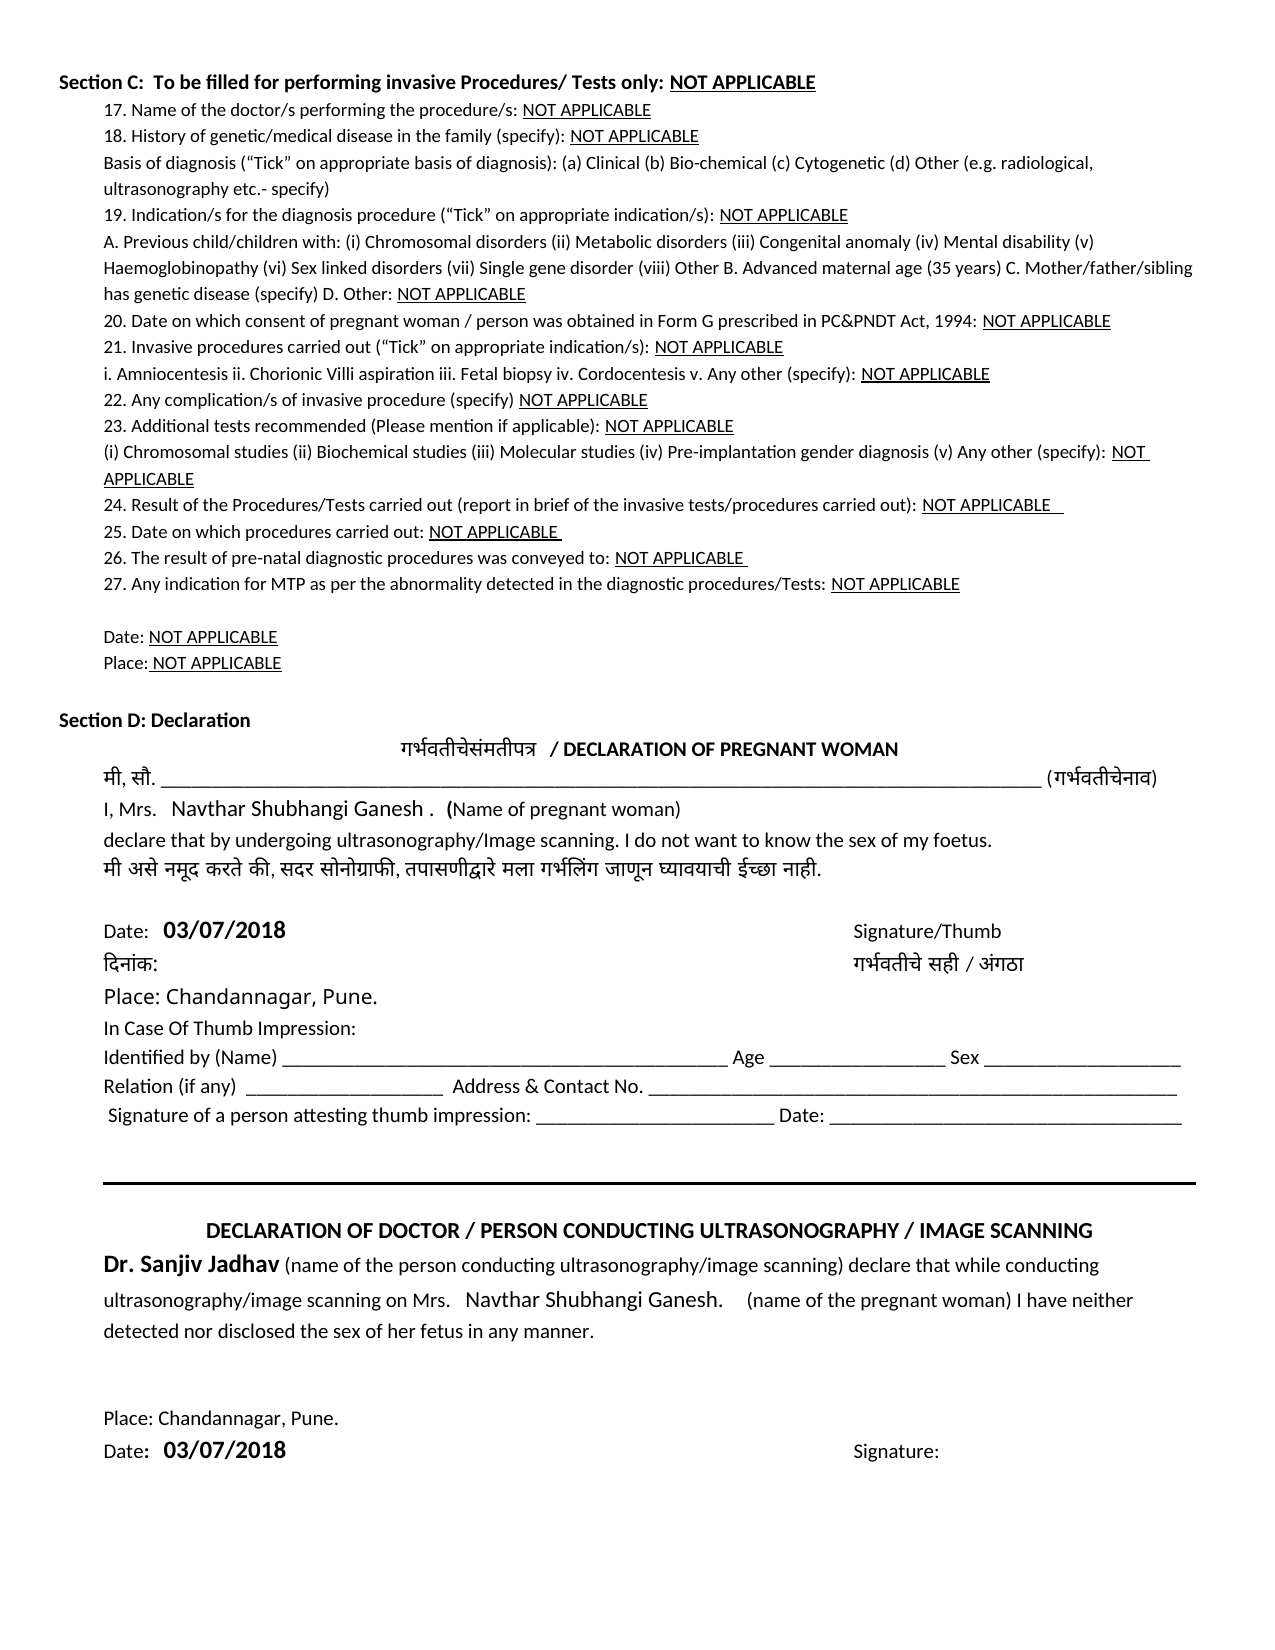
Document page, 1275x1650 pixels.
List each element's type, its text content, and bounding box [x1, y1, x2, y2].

text 25. Date on which procedures carried out: NOT APPLICABLE [103, 520, 1196, 543]
text A. Previous child/children with: (i) Chromosomal disorders (ii) Metabolic disorders (iii) Congenital anomaly (iv) Mental disability (v) Haemoglobinopathy (vi) Sex linked disorders (vii) Single gene disorder (viii) Other B. Advanced maternal age (35 years) C. Mother/father/sibling has genetic disease (specify) D. Other: NOT APPLICABLE [103, 230, 1196, 306]
text In Case Of Thumb Impression: [103, 1015, 1196, 1040]
text Dr. Sanjiv Jadhav (name of the person conducting ultrasonography/image scanning) declare that while conducting ultrasonography/image scanning on Mrs. (name of the pregnant woman) I have neither detected nor disclosed the sex of her fetus in any manner. [103, 1248, 1196, 1343]
text Place: Chandannagar, Pune. [103, 982, 1196, 1011]
text Basis of diagnosis (“Tick” on appropriate basis of diagnosis): (a) Clinical (b) Bio-chemical (c) Cytogenetic (d) Other (e.g. radiological, ultrasonography etc.- specify) [103, 151, 1196, 200]
text मी, सौ. _____________________________________________________________________________________ (गर्भवतीचेनाव) [103, 765, 1196, 791]
text (i) Chromosomal studies (ii) Biochemical studies (iii) Molecular studies (iv) Pre-implantation gender diagnosis (v) Any other (specify): NOT APPLICABLE [103, 441, 1196, 490]
text Date: NOT APPLICABLE [103, 625, 1196, 648]
text Section D: Declaration [59, 707, 1196, 732]
text 18. History of genetic/medical disease in the family (specify): NOT APPLICABLE [103, 124, 1196, 147]
text Date: Signature/Thumb [103, 914, 1196, 945]
text Date: Signature: [103, 1434, 1196, 1464]
text 26. The result of pre-natal diagnostic procedures was conveyed to: NOT APPLICABLE [103, 546, 1196, 569]
text गर्भवतीचेसंमतीपत्र / DECLARATION OF PREGNANT WOMAN [103, 736, 1196, 762]
text 17. Name of the doctor/s performing the procedure/s: NOT APPLICABLE [103, 98, 1196, 121]
text 21. Invasive procedures carried out (“Tick” on appropriate indication/s): NOT APPLICABLE [103, 335, 1196, 358]
text i. Amniocentesis ii. Chorionic Villi aspiration iii. Fetal biopsy iv. Cordocentesis v. Any other (specify): NOT APPLICABLE [103, 362, 1196, 384]
text I, Mrs. (Name of pregnant woman) [103, 794, 1196, 823]
text मी असे नमूद करते की, सदर सोनोग्राफी, तपासणीद्वारे मला गर्भलिंग जाणून घ्यावयाची ईच्छा नाही. [103, 856, 1196, 882]
text 23. Additional tests recommended (Please mention if applicable): NOT APPLICABLE [103, 414, 1196, 437]
text 24. Result of the Procedures/Tests carried out (report in brief of the invasive tests/procedures carried out): NOT APPLICABLE [103, 493, 1196, 516]
text Identified by (Name) ___________________________________________ Age _________________ Sex ___________________ [103, 1044, 1196, 1069]
text Relation (if any) ___________________ Address & Contact No. ___________________________________________________ [103, 1073, 1196, 1098]
text दिनांक: गर्भवतीचे सही / अंगठा [103, 949, 1196, 978]
text declare that by undergoing ultrasonography/Image scanning. I do not want to know the sex of my foetus. [103, 827, 1196, 852]
text 22. Any complication/s of invasive procedure (specify) NOT APPLICABLE [103, 388, 1196, 411]
text Place: NOT APPLICABLE [103, 652, 1196, 674]
text 19. Indication/s for the diagnosis procedure (“Tick” on appropriate indication/s): NOT APPLICABLE [103, 203, 1196, 226]
text Place: Chandannagar, Pune. [103, 1405, 1196, 1430]
text Signature of a person attesting thumb impression: _______________________ Date: __________________________________ [103, 1102, 1196, 1182]
text DECLARATION OF DOCTOR / PERSON CONDUCTING ULTRASONOGRAPHY / IMAGE SCANNING [103, 1216, 1196, 1244]
text Section C: To be filled for performing invasive Procedures/ Tests only: NOT APPLICABLE [0, 69, 1275, 94]
text 27. Any indication for MTP as per the abnormality detected in the diagnostic procedures/Tests: NOT APPLICABLE [103, 572, 1196, 595]
text 20. Date on which consent of pregnant woman / person was obtained in Form G prescribed in PC&PNDT Act, 1994: NOT APPLICABLE [103, 309, 1196, 332]
